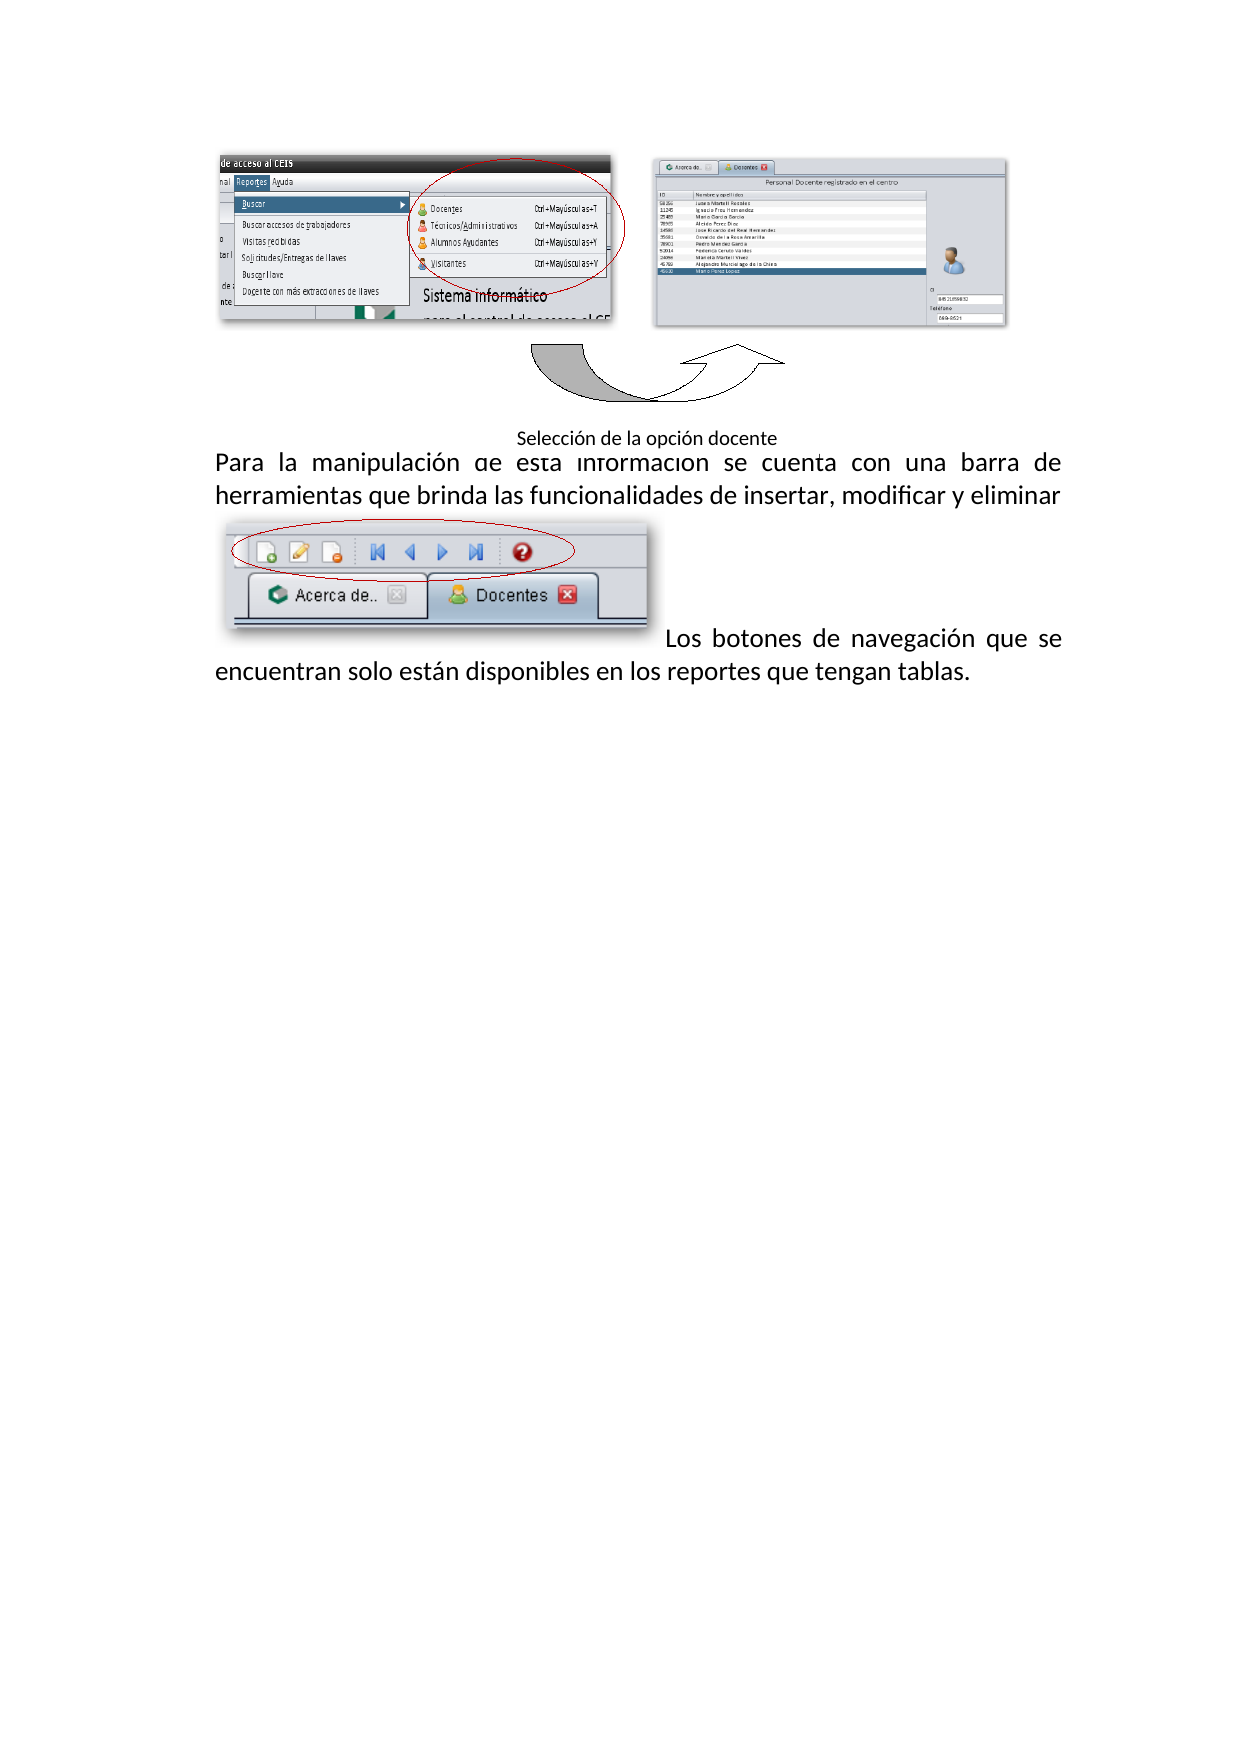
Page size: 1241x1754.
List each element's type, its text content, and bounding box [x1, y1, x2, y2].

list Para la manipulación de esta información se cuenta con una barra de herramientas que brinda las funcionalidades de insertar, modificar y eliminar [215, 445, 1063, 511]
picture [649, 155, 1011, 331]
picture [214, 147, 619, 331]
picture [214, 511, 666, 648]
